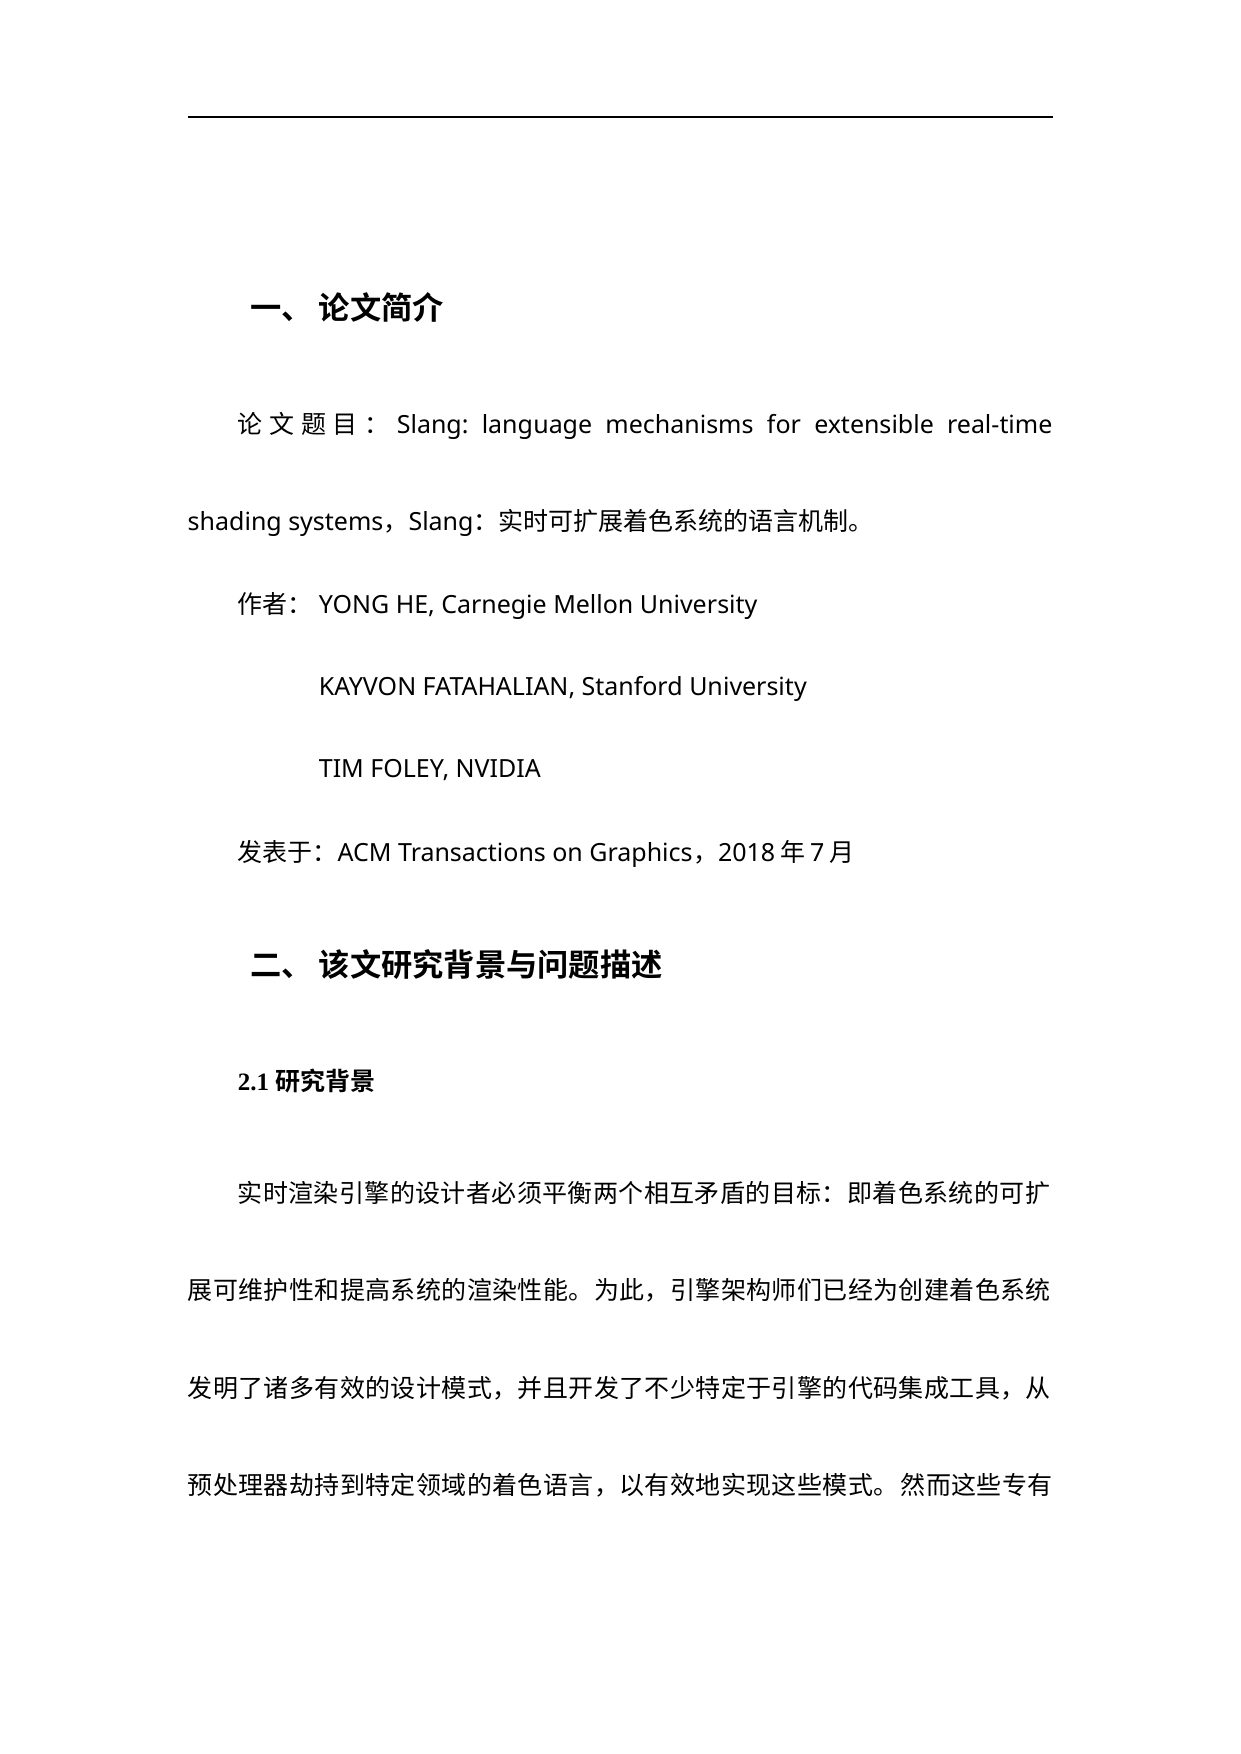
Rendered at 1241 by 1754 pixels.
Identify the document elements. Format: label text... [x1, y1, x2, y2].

subtitle 论文简介 [187, 273, 1053, 338]
text TIM FOLEY, NVIDIA [281, 736, 1053, 801]
text KAYVON FATAHALIAN, Stanford University [275, 654, 1053, 719]
text 发表于：ACM Transactions on Graphics，2018年7月 [187, 818, 1053, 883]
subtitle 2.1 研究背景 [187, 1047, 1053, 1112]
text 作者： YONG HE, Carnegie Mellon University [187, 571, 1053, 636]
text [187, 1159, 1053, 1516]
subtitle 该文研究背景与问题描述 [187, 930, 1053, 995]
text 论文题目：Slang: language mechanisms for extensible real-time shading systems，Slang：实时可扩展着色系统的语言机制。 [187, 390, 1053, 552]
